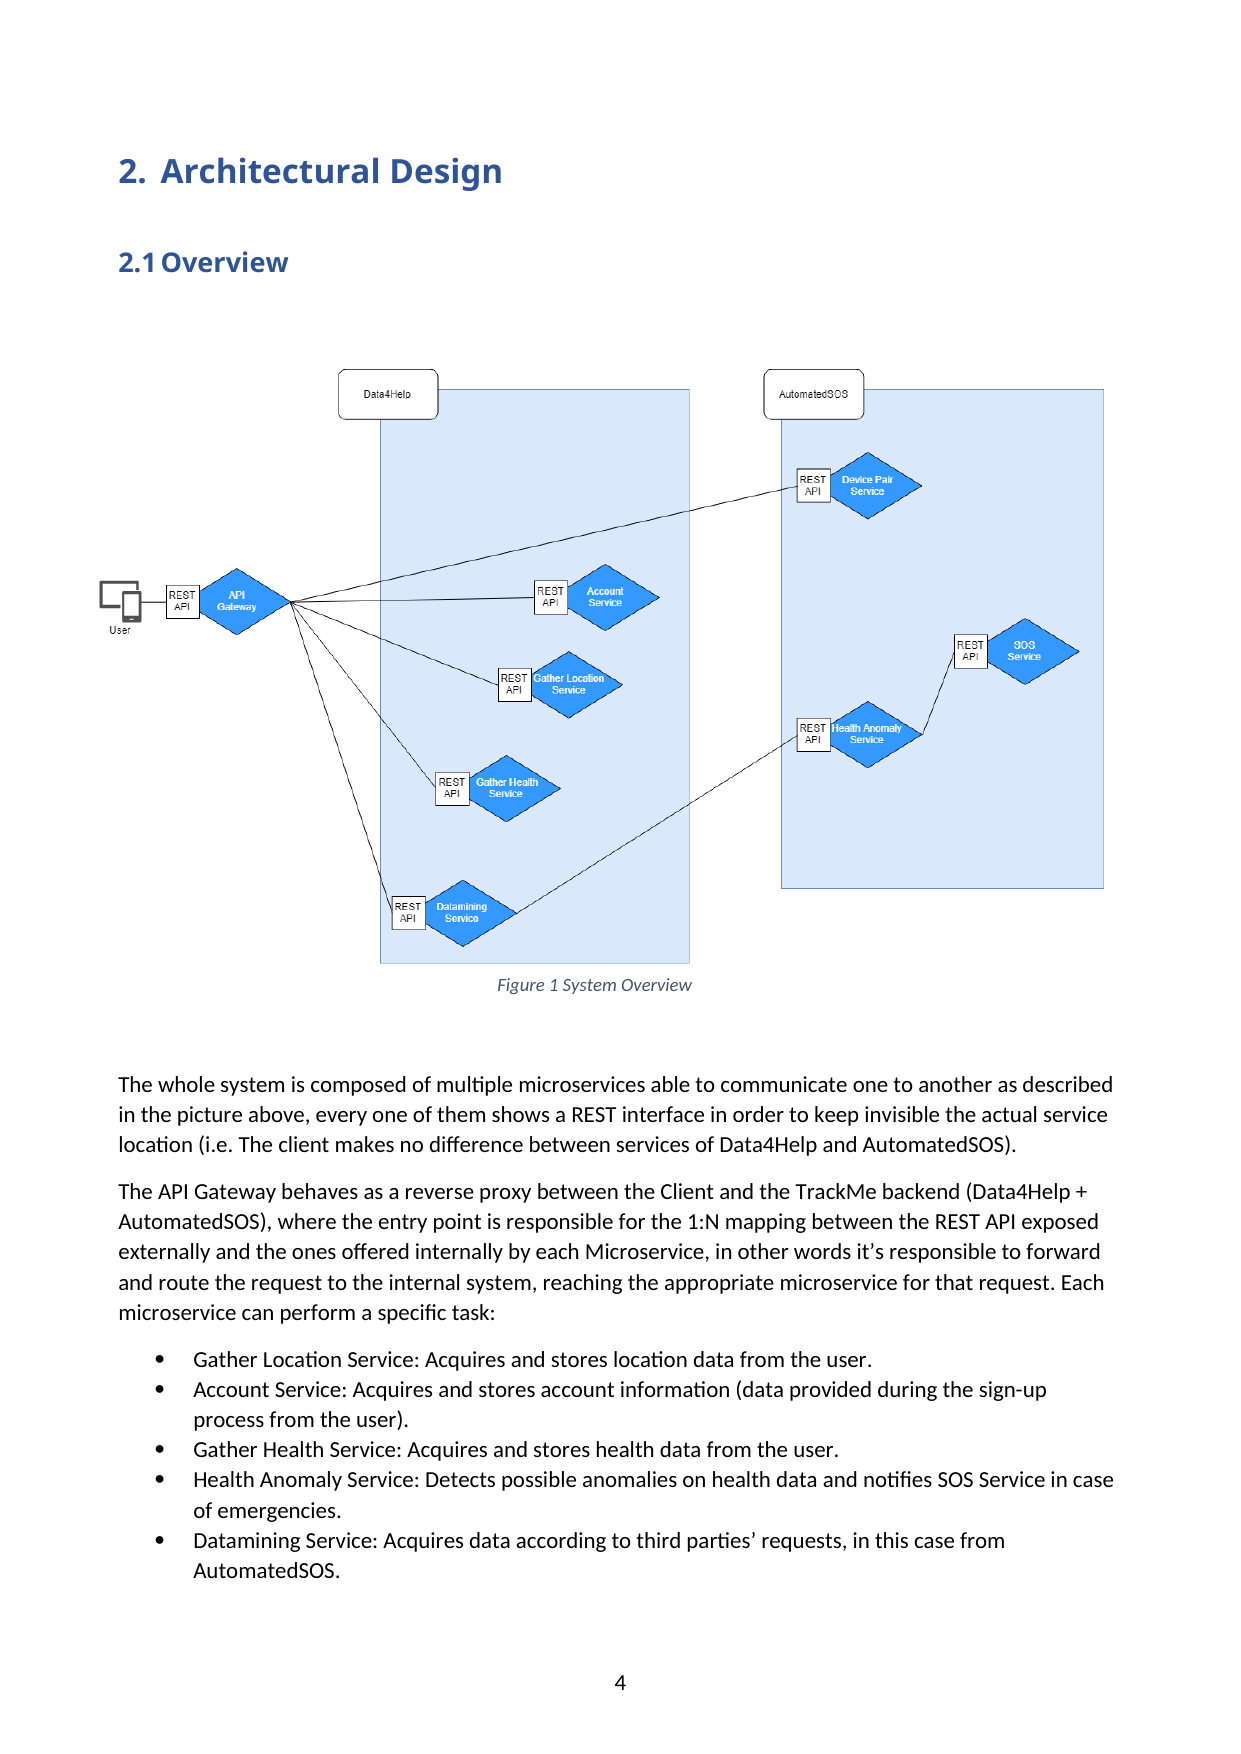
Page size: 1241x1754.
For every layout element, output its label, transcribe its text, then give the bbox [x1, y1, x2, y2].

list Datamining Service: Acquires data according to third parties’ requests, in this case from AutomatedSOS. [156, 1526, 1122, 1584]
text The API Gateway behaves as a reverse proxy between the Client and the TrackMe backend (Data4Help + AutomatedSOS), where the entry point is responsible for the 1:N mapping between the REST API exposed externally and the ones offered internally by each Microservice, in other words it’s responsible to forward and route the request to the internal system, reaching the appropriate microservice for that request. Each microservice can perform a specific task: [118, 1177, 1122, 1326]
text The whole system is composed of multiple microservices able to communicate one to another as described in the picture above, every one of them shows a REST interface in order to keep invisible the actual service location (i.e. The client makes no difference between services of Data4Help and AutomatedSOS). [118, 1070, 1122, 1158]
picture [99, 369, 1104, 964]
subtitle Architectural Design [118, 148, 1122, 193]
list Gather Location Service: Acquires and stores location data from the user. [156, 1345, 1122, 1373]
list Account Service: Acquires and stores account information (data provided during the sign-up process from the user). [156, 1375, 1122, 1433]
list Health Anomaly Service: Detects possible anomalies on health data and notifies SOS Service in case of emergencies. [156, 1466, 1122, 1524]
subtitle Overview [118, 243, 1122, 280]
list Gather Health Service: Acquires and stores health data from the user. [156, 1435, 1122, 1463]
